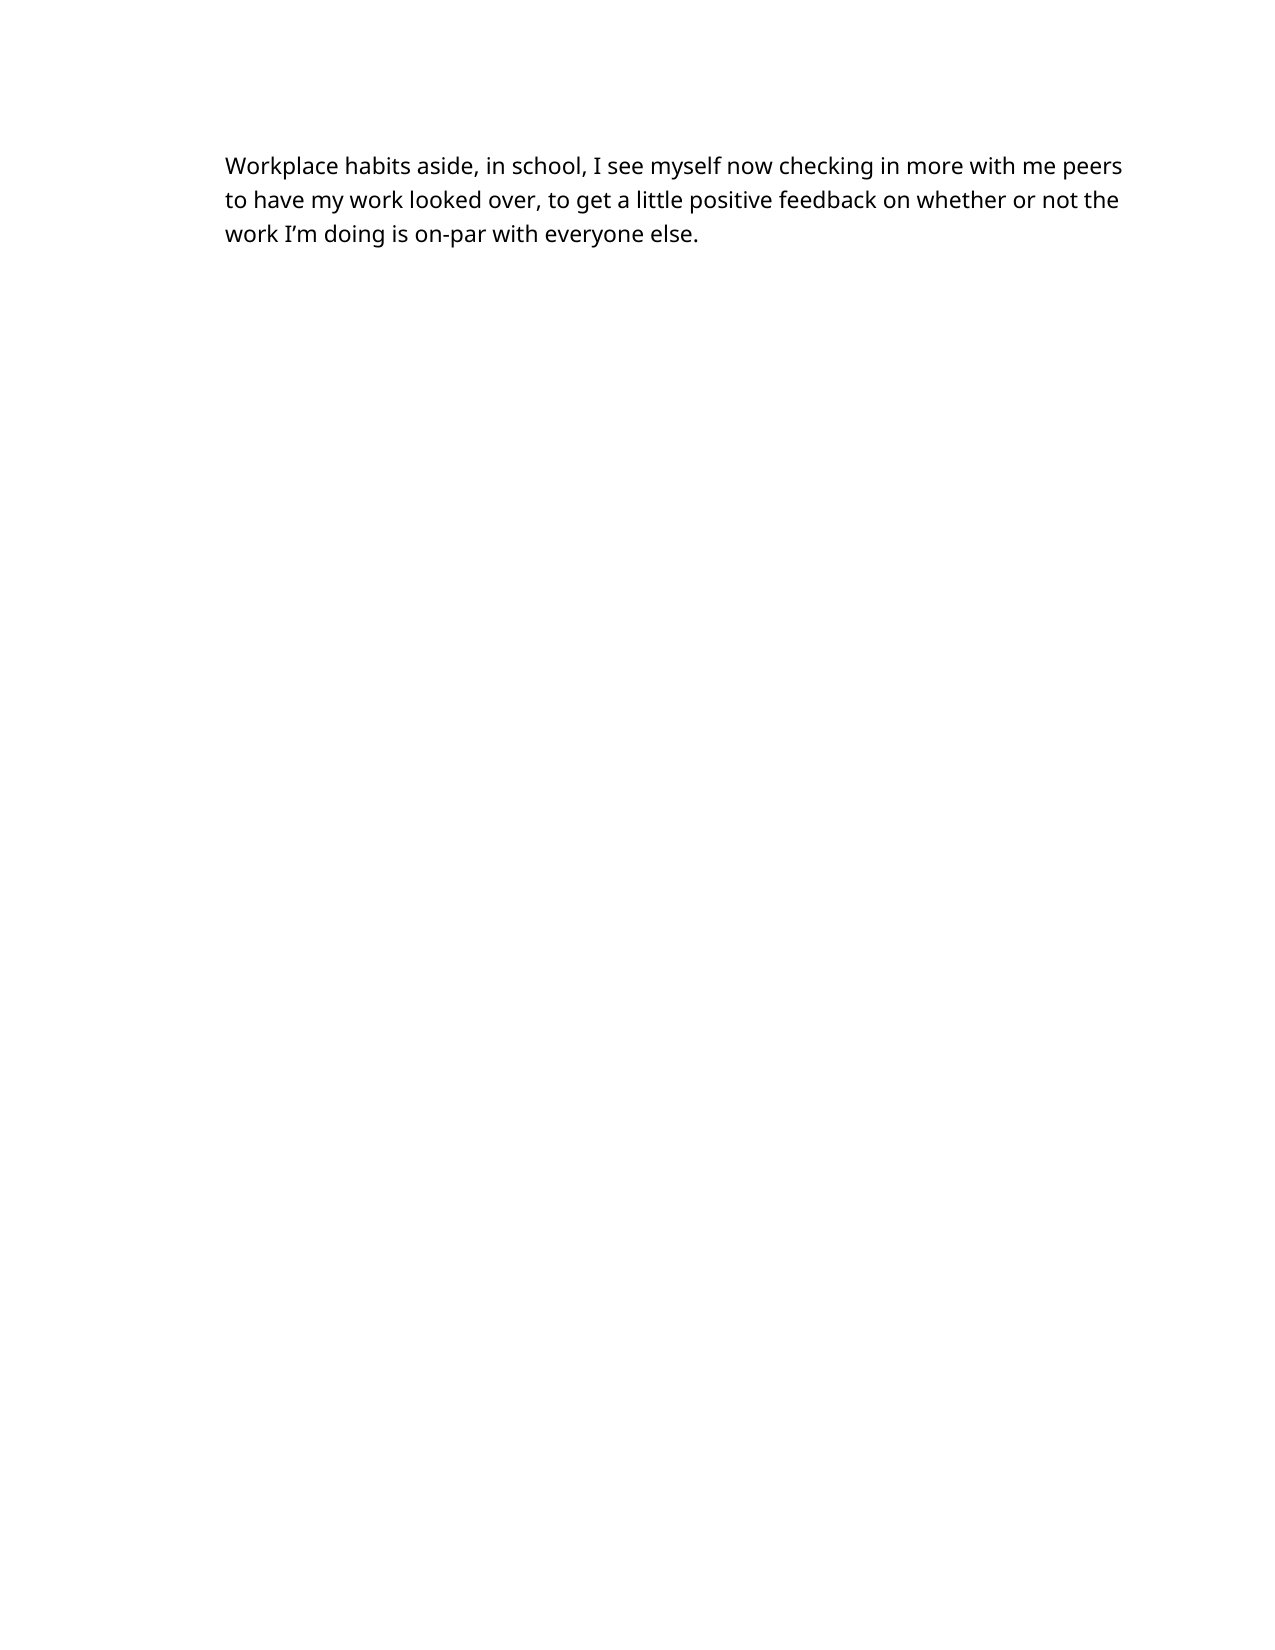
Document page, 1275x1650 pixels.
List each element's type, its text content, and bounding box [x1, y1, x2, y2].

list Workplace habits aside, in school, I see myself now checking in more with me peers to have my work looked over, to get a little positive feedback on whether or not the work I’m doing is on-par with everyone else. [225, 150, 1125, 249]
